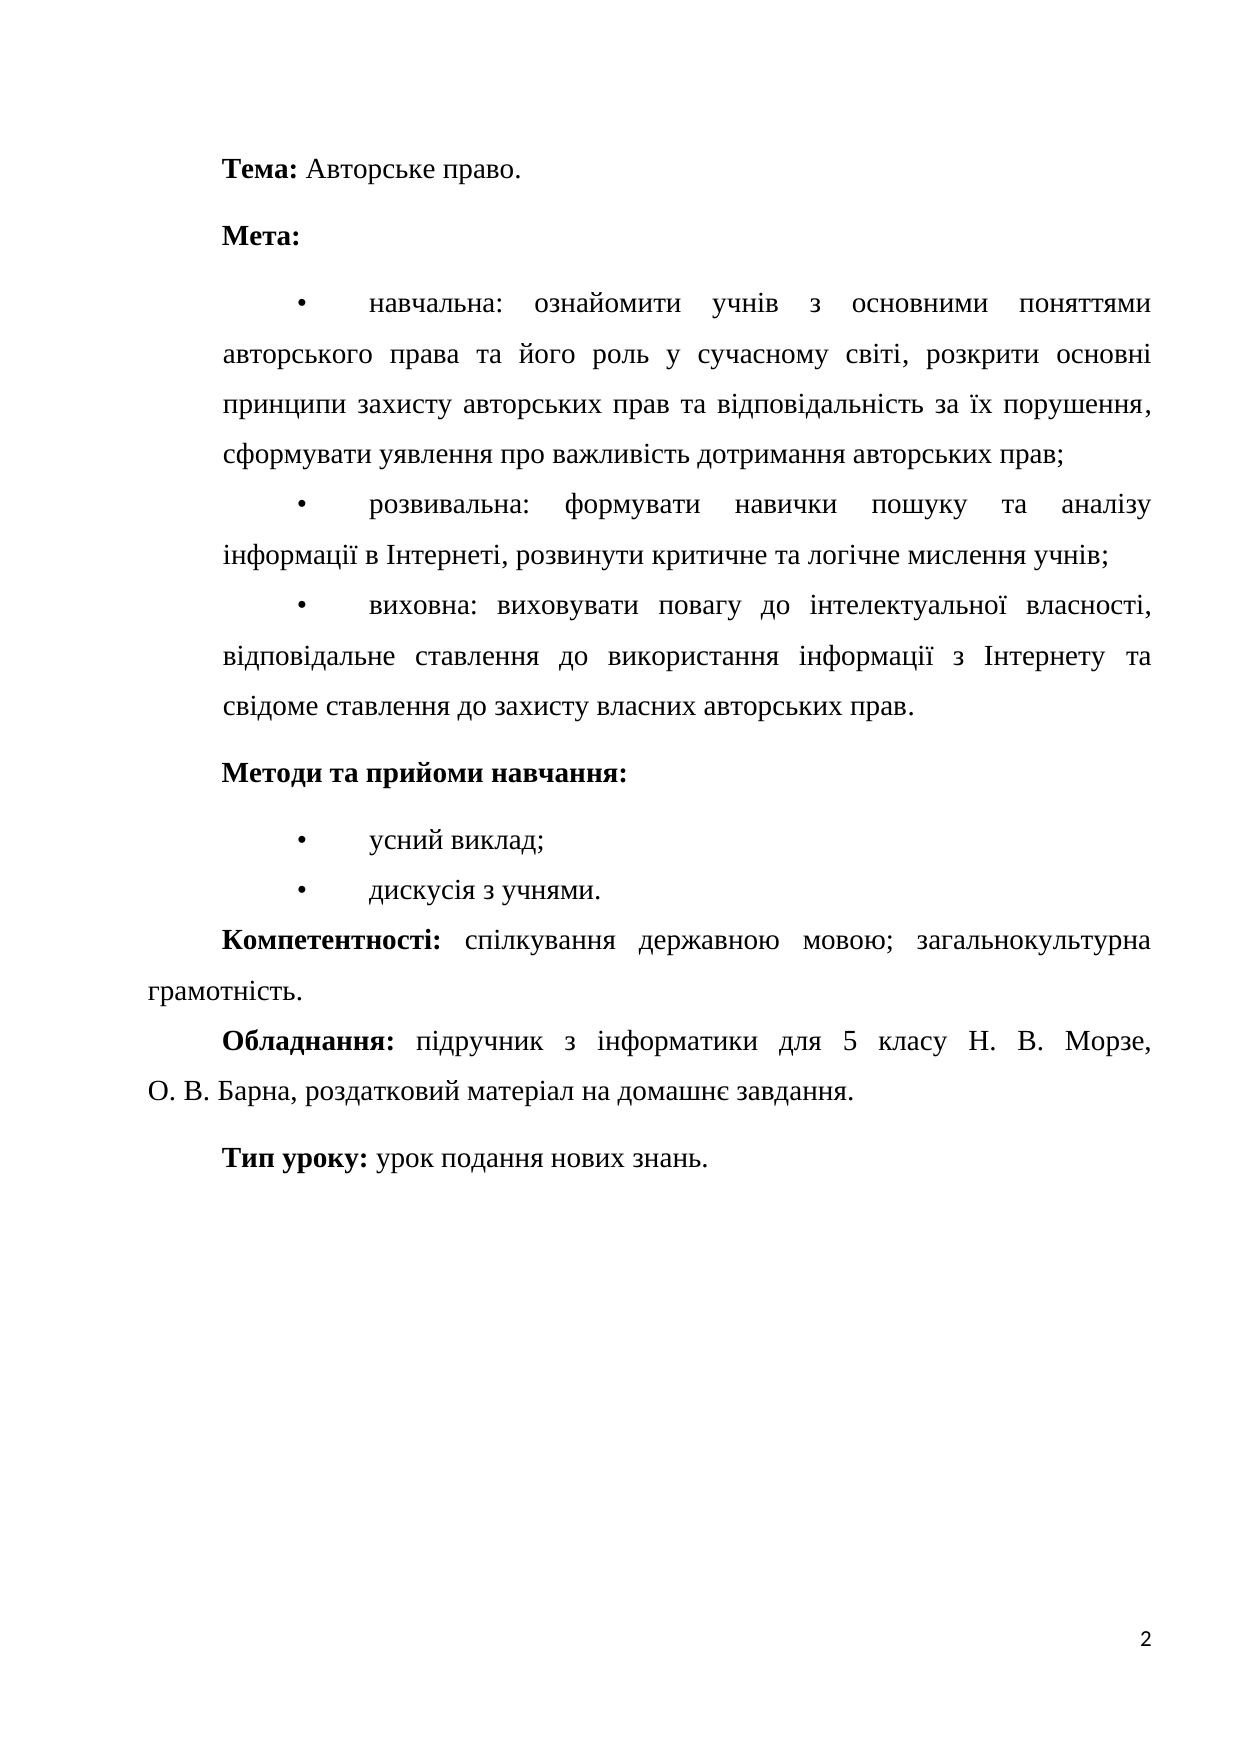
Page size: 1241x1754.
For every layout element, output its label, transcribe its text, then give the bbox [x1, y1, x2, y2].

text Тема: Авторське право. [148, 151, 1152, 185]
list розвивальна: формувати навички пошуку та аналізу інформації в Інтернеті, розвинути критичне та логічне мислення учнів; [223, 487, 1152, 571]
text Методи та прийоми навчання: [148, 755, 1152, 788]
list усний виклад; [223, 822, 1152, 855]
list Обладнання: підручник з інформатики для 5 класу Н. В. Морзе, О. В. Барна, роздатковий матеріал на домашнє завдання. [148, 1023, 1152, 1107]
text Тип уроку: урок подання нових знань. [148, 1140, 1152, 1174]
text Мета: [148, 218, 1152, 252]
list Компетентності: спілкування державною мовою; загальнокультурна грамотність. [148, 922, 1152, 1006]
list дискусія з учнями. [223, 872, 1152, 906]
list виховна: виховувати повагу до інтелектуальної власності, відповідальне ставлення до використання інформації з Інтернету та свідоме ставлення до захисту власних авторських прав. [223, 587, 1152, 721]
list навчальна: ознайомити учнів з основними поняттями авторського права та його роль у сучасному світі, розкрити основні принципи захисту авторських прав та відповідальність за їх порушення, сформувати уявлення про важливість дотримання авторських прав; [223, 285, 1152, 470]
